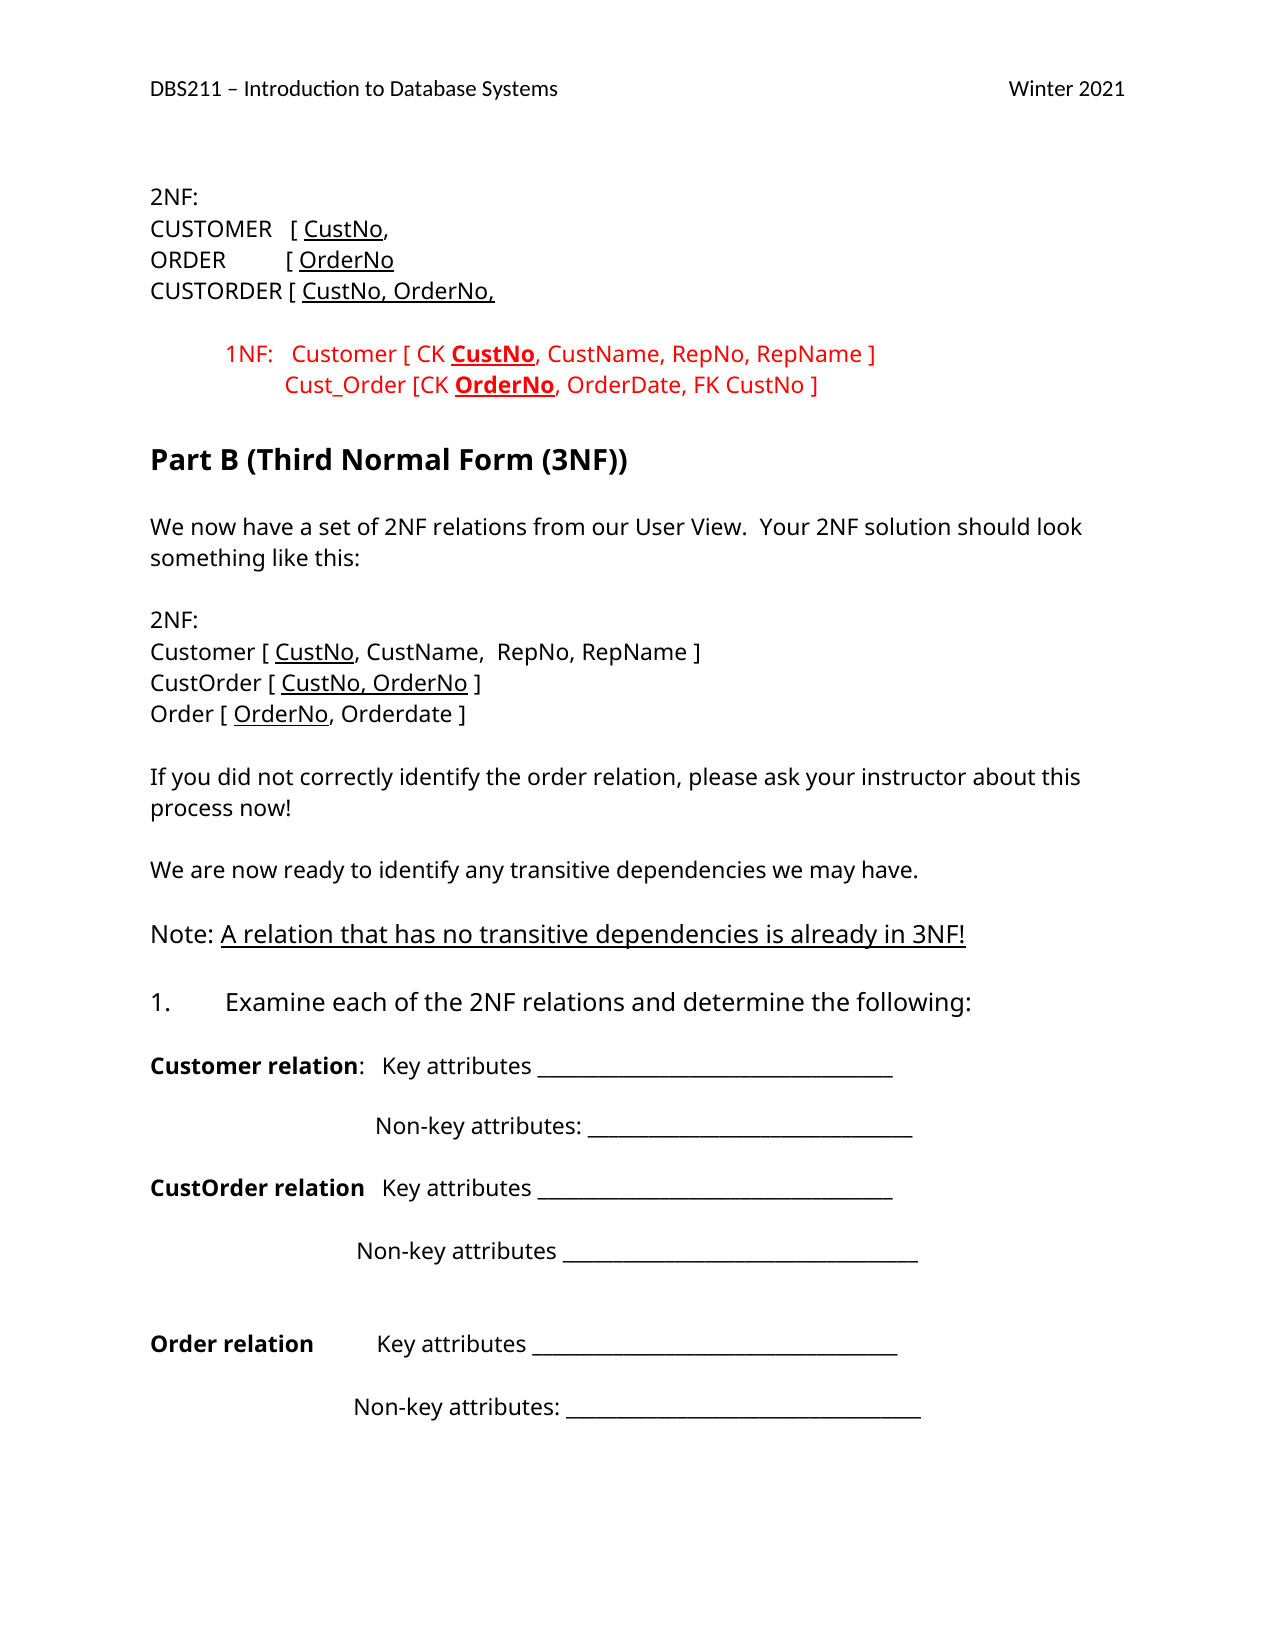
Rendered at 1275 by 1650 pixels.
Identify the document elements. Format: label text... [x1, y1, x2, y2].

text We are now ready to identify any transitive dependencies we may have. [150, 854, 1125, 886]
text 1NF: Customer [ CK CustNo, CustName, RepNo, RepName ] Cust_Order [CK OrderNo, OrderDate, FK CustNo ] [225, 337, 1125, 400]
text Non-key attributes: ________________________________ [300, 1109, 1125, 1141]
text Non-key attributes ___________________________________ [150, 1234, 1125, 1266]
text We now have a set of 2NF relations from our User View. Your 2NF solution should look something like this: [150, 511, 1125, 573]
text CUSTOMER [ CustNo, [150, 212, 1125, 244]
text 1. Examine each of the 2NF relations and determine the following: [150, 985, 1125, 1019]
text 2NF: [150, 604, 1125, 636]
text If you did not correctly identify the order relation, please ask your instructor about this process now! [150, 761, 1125, 823]
text Order [ OrderNo, Orderdate ] [150, 698, 1125, 729]
text Order relation Key attributes ____________________________________ [150, 1328, 1125, 1359]
text Customer [ CustNo, CustName, RepNo, RepName ] [150, 636, 1125, 667]
text Non-key attributes: ___________________________________ [150, 1391, 1125, 1422]
text Customer relation: Key attributes ___________________________________ [150, 1050, 1125, 1082]
text Note: A relation that has no transitive dependencies is already in 3NF! [150, 917, 1125, 951]
text 2NF: [150, 181, 1125, 212]
text CustOrder [ CustNo, OrderNo ] [150, 667, 1125, 698]
text ORDER [ OrderNo [150, 244, 1125, 275]
text CustOrder relation Key attributes ___________________________________ [150, 1172, 1125, 1203]
text CUSTORDER [ CustNo, OrderNo, [150, 275, 1125, 306]
text Part B (Third Normal Form (3NF)) [150, 440, 1125, 479]
